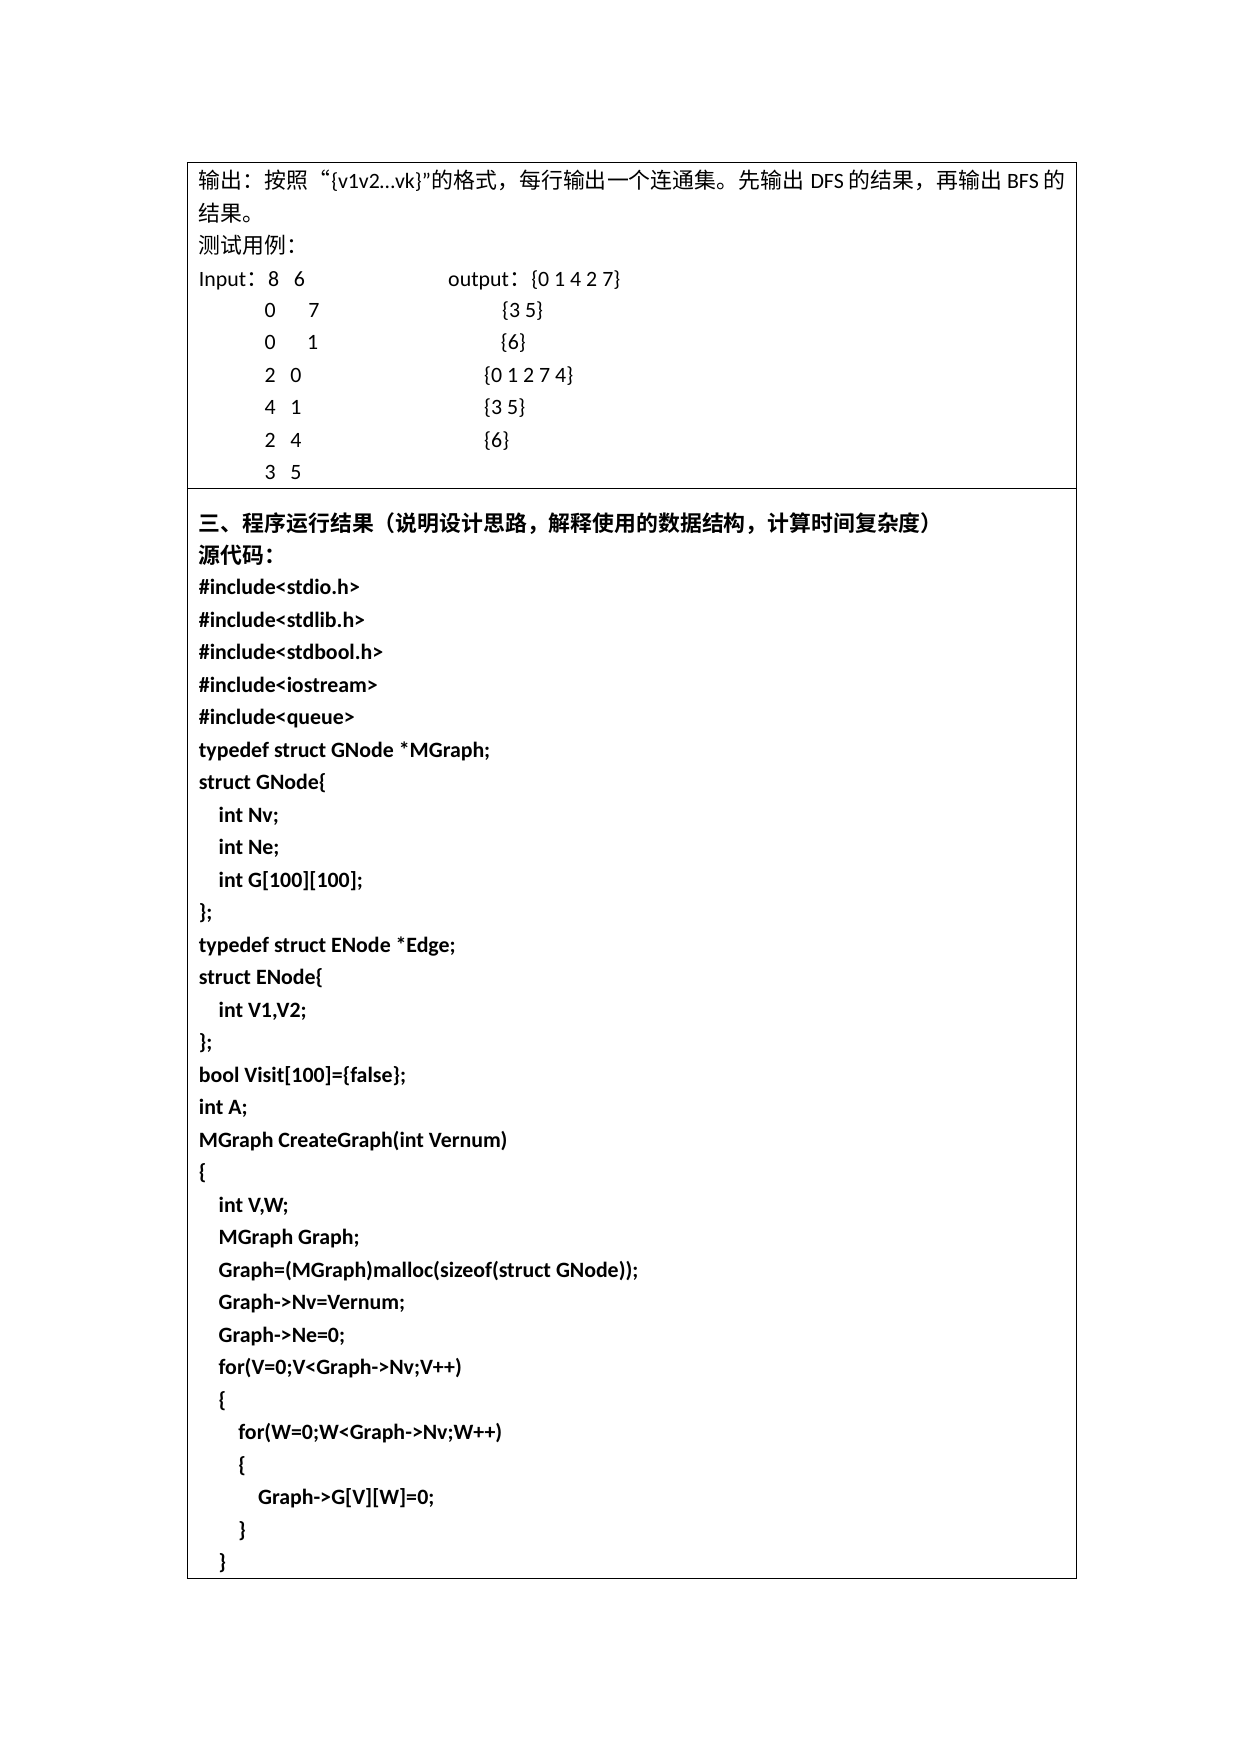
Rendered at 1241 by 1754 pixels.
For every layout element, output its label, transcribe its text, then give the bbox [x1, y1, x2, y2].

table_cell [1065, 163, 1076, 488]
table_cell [188, 489, 1076, 1578]
